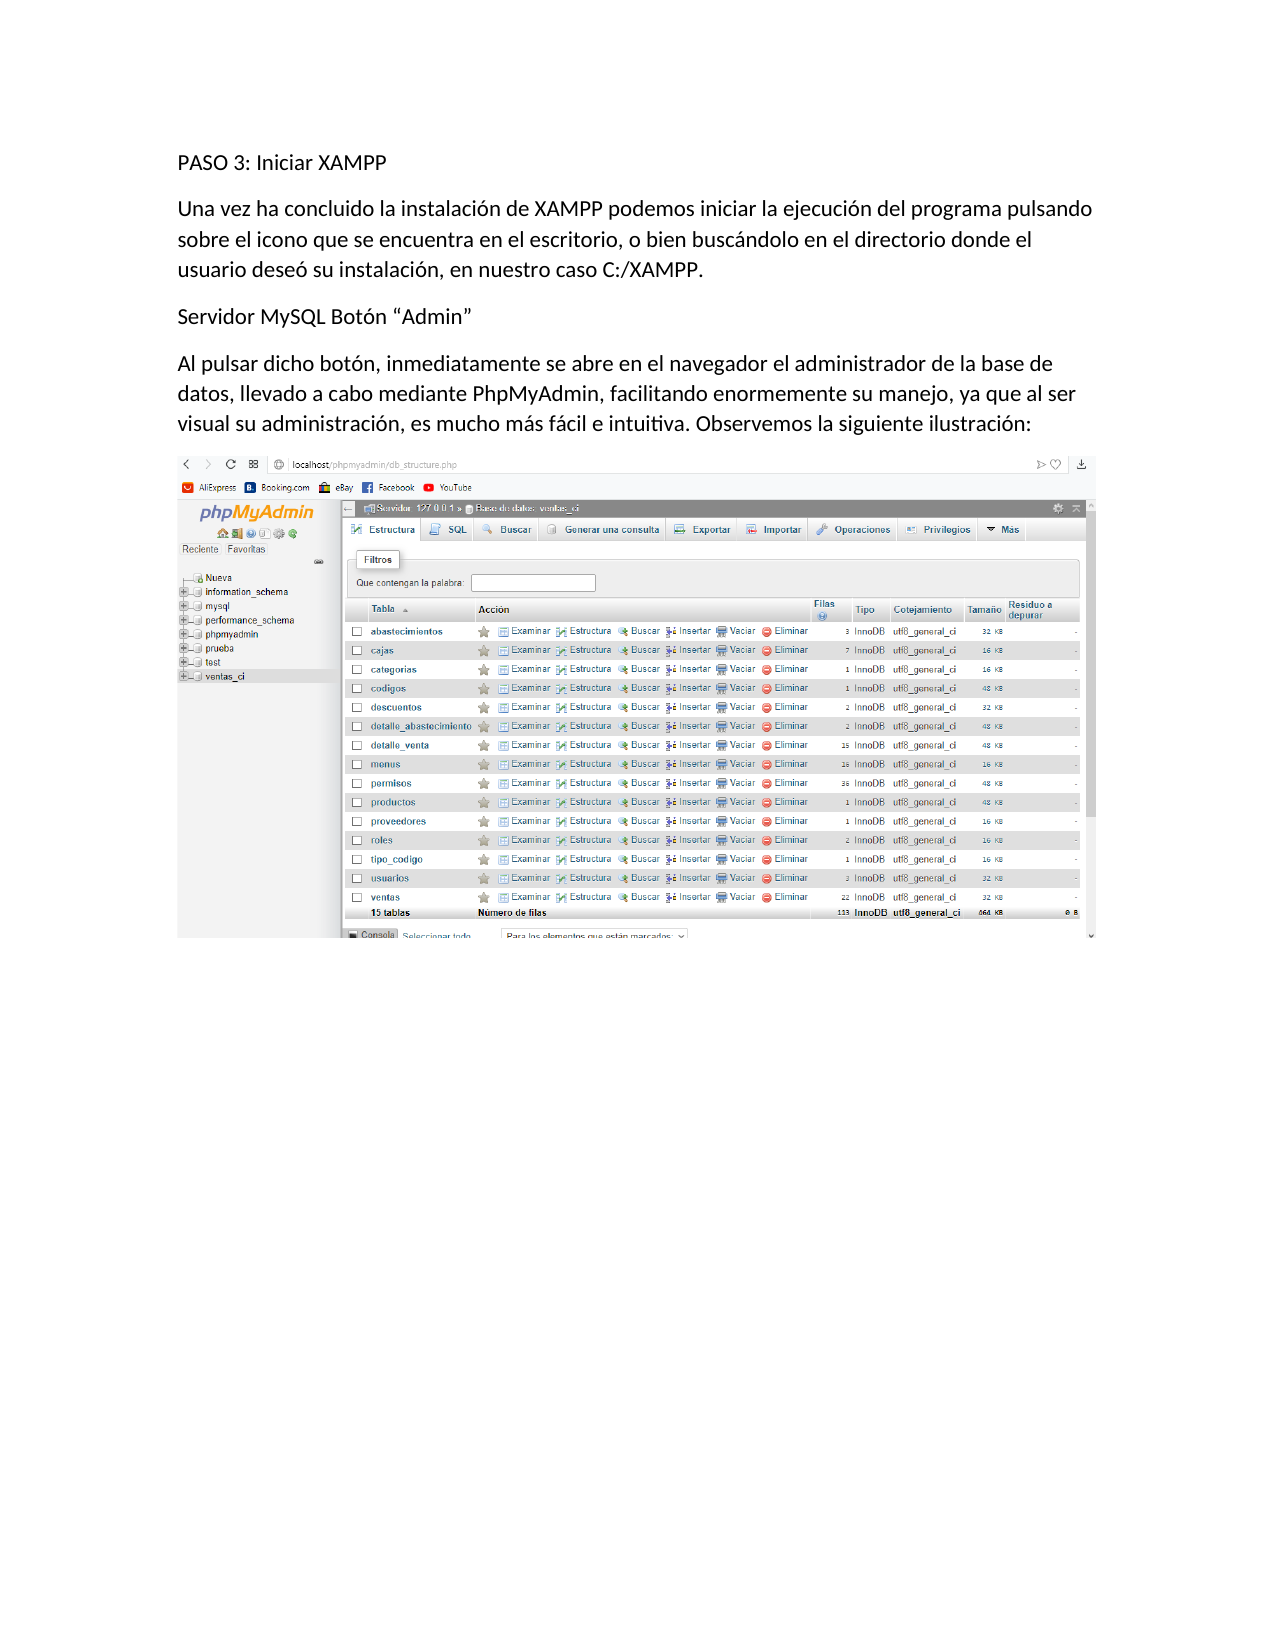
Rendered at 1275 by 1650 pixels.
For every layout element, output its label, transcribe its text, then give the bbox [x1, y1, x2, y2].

text Al pulsar dicho botón, inmediatamente se abre en el navegador el administrador de la base de datos, llevado a cabo mediante PhpMyAdmin, facilitando enormemente su manejo, ya que al ser visual su administración, es mucho más fácil e intuitiva. Observemos la siguiente ilustración: [177, 349, 1098, 437]
text Una vez ha concluido la instalación de XAMPP podemos iniciar la ejecución del programa pulsando sobre el icono que se encuentra en el escritorio, o bien buscándolo en el directorio donde el usuario deseó su instalación, en nuestro caso C:/XAMPP. [177, 194, 1098, 283]
text Servidor MySQL Botón “Admin” [177, 302, 1098, 330]
text PASO 3: Iniciar XAMPP [177, 148, 1098, 176]
picture [177, 456, 1096, 938]
